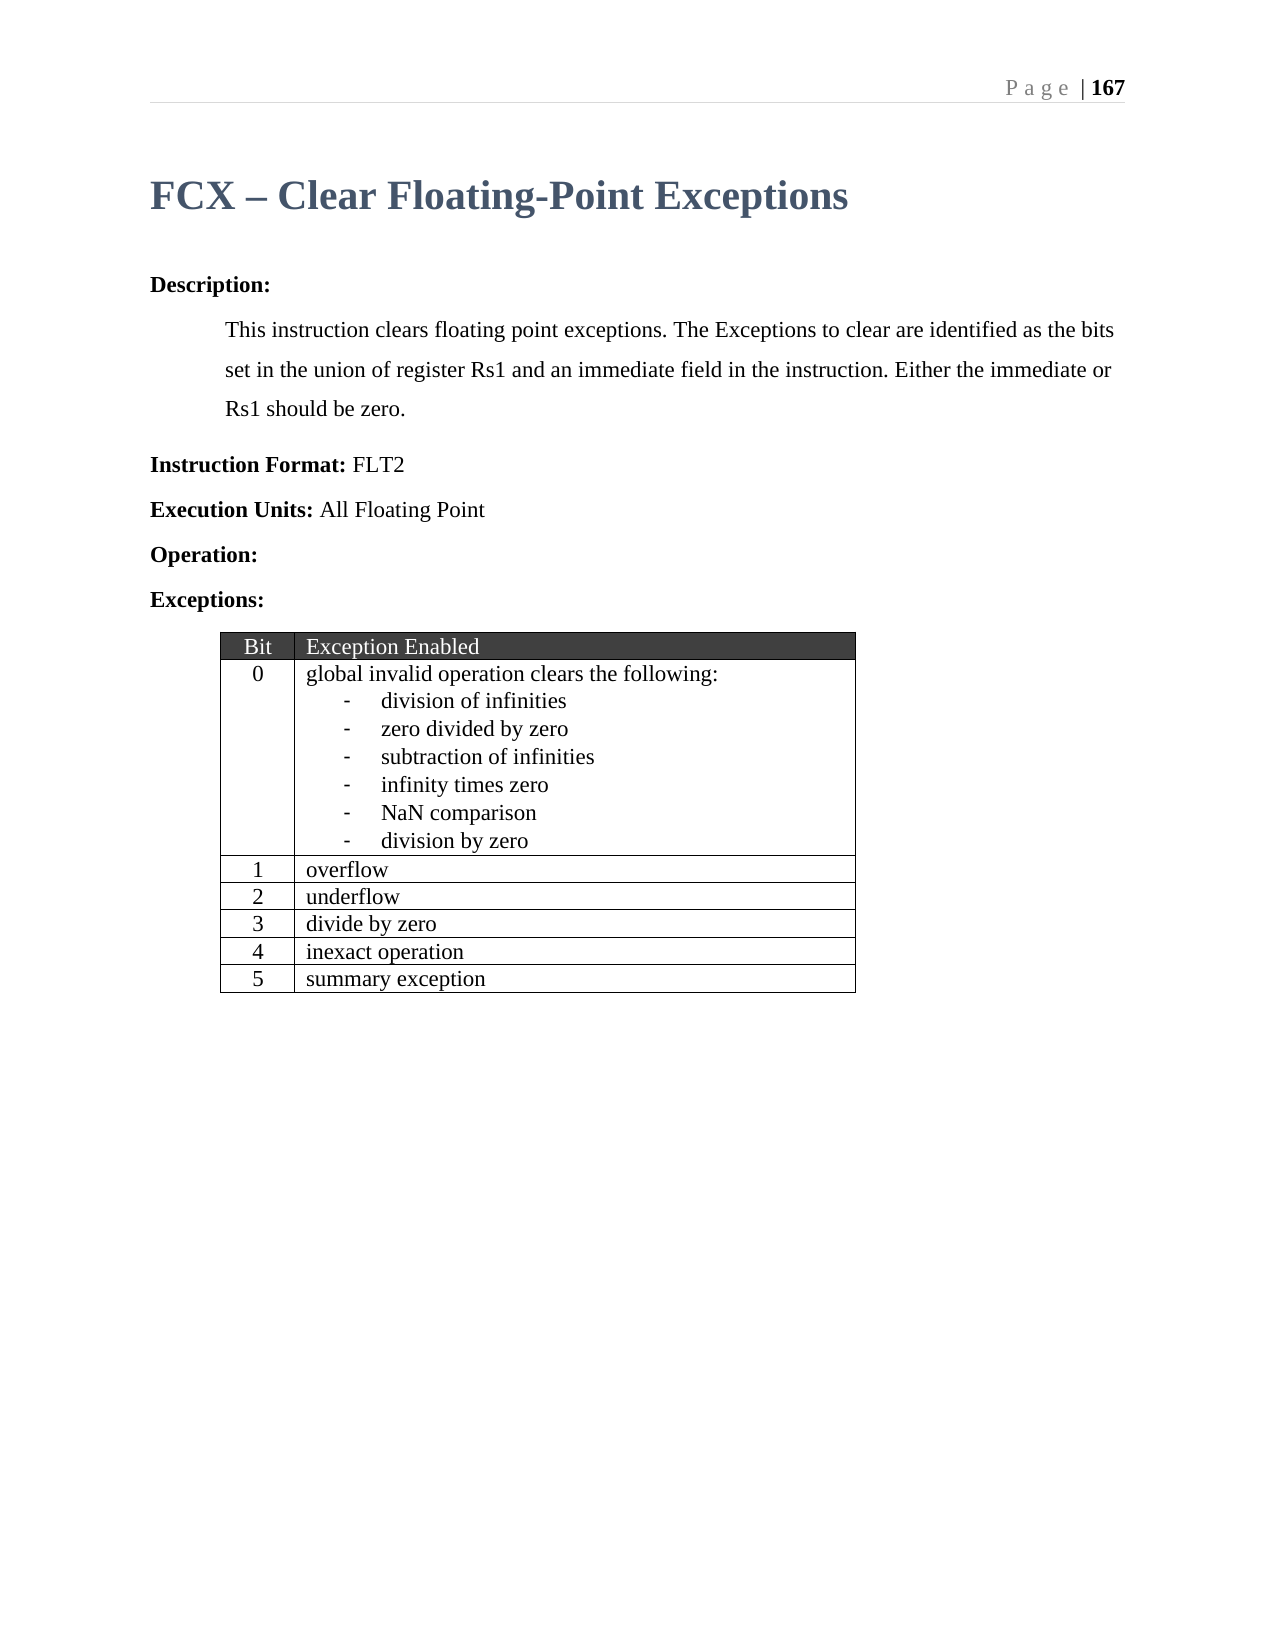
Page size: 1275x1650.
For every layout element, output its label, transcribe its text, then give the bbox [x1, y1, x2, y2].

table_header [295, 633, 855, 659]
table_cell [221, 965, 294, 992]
text This instruction clears floating point exceptions. The Exceptions to clear are identified as the bits set in the union of register Rs1 and an immediate field in the instruction. Either the immediate or Rs1 should be zero. [225, 316, 1125, 421]
text Operation: [150, 541, 1125, 568]
text Exceptions: [150, 587, 1125, 613]
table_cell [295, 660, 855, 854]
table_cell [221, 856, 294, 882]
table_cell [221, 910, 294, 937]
subtitle FCX – Clear Floating-Point Exceptions [150, 171, 1125, 219]
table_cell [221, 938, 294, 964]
text Description: [150, 271, 1125, 297]
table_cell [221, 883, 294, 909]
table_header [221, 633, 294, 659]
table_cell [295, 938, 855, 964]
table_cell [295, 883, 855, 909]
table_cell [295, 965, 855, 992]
text Instruction Format: FLT2 [150, 451, 1125, 478]
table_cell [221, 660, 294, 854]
text Execution Units: All Floating Point [150, 496, 1125, 523]
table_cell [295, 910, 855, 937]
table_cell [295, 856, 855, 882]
